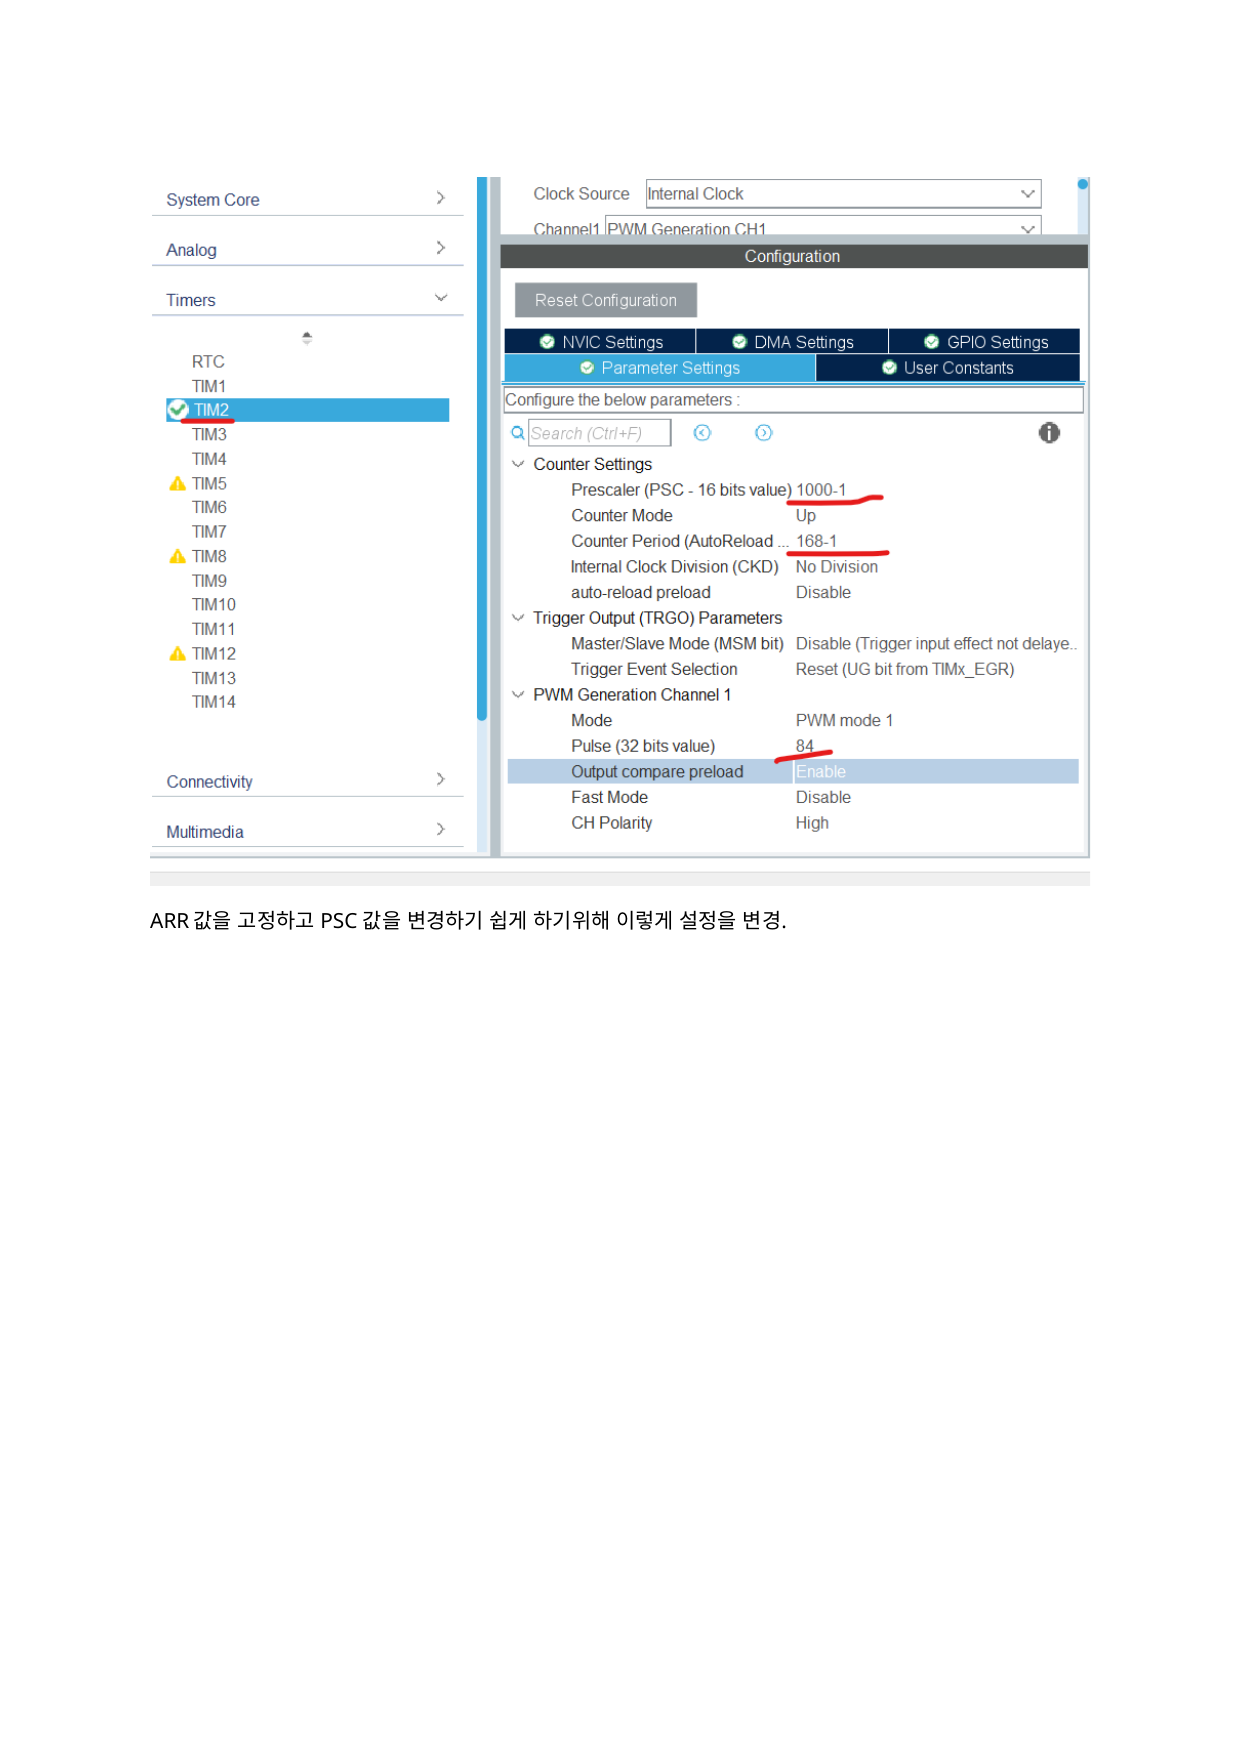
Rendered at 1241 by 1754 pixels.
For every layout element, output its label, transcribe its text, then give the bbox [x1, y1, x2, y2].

picture [150, 177, 1091, 886]
text ARR값을 고정하고 PSC 값을 변경하기 쉽게 하기위해 이렇게 설정을 변경. [150, 905, 1090, 935]
